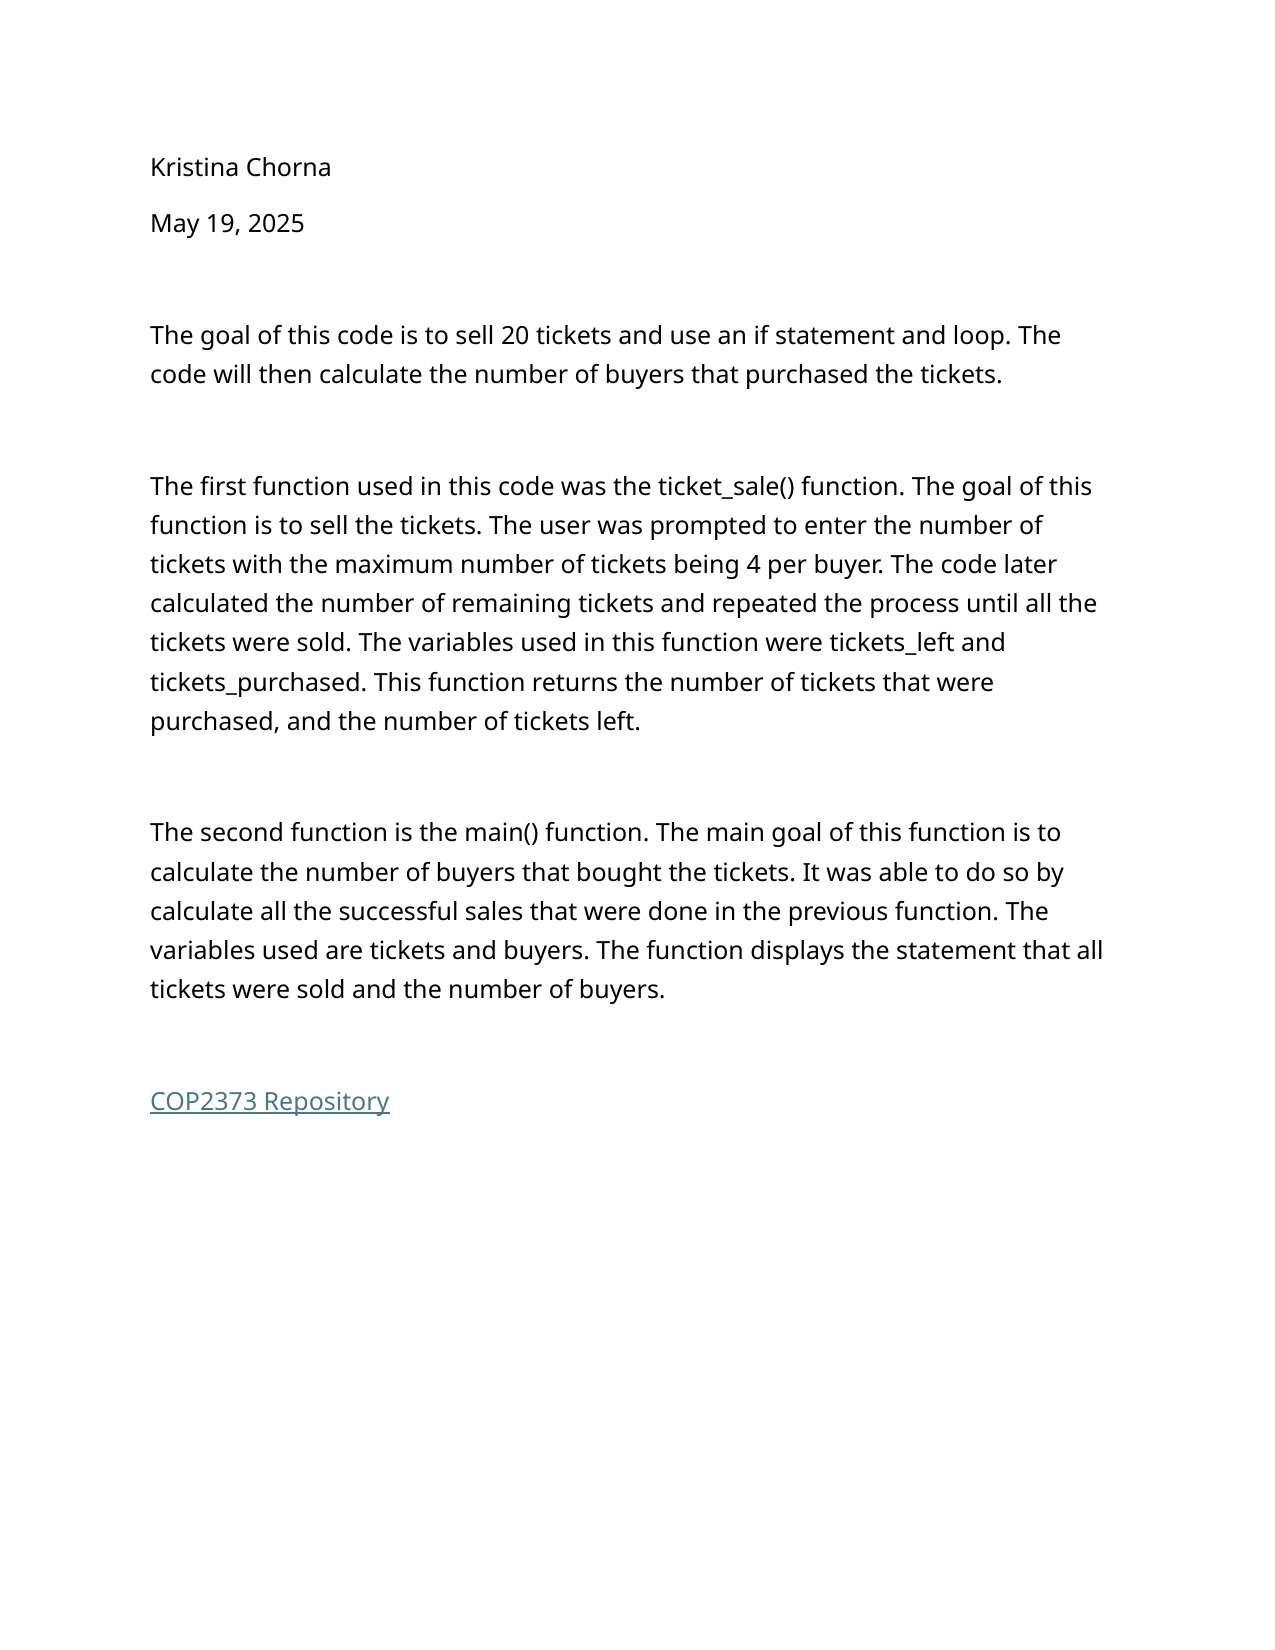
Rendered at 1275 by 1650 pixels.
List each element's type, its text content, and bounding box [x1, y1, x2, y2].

text The first function used in this code was the ticket_sale() function. The goal of this function is to sell the tickets. The user was prompted to enter the number of tickets with the maximum number of tickets being 4 per buyer. The code later calculated the number of remaining tickets and repeated the process until all the tickets were sold. The variables used in this function were tickets_left and tickets_purchased. This function returns the number of tickets that were purchased, and the number of tickets left. [150, 468, 1125, 737]
text COP2373 Repository [150, 1083, 1125, 1117]
text The goal of this code is to sell 20 tickets and use an if statement and loop. The code will then calculate the number of buyers that purchased the tickets. [150, 317, 1125, 391]
text The second function is the main() function. The main goal of this function is to calculate the number of buyers that bought the tickets. It was able to do so by calculate all the successful sales that were done in the previous function. The variables used are tickets and buyers. The function displays the statement that all tickets were sold and the number of buyers. [150, 815, 1125, 1006]
text Kristina Chorna [150, 150, 1125, 184]
text May 19, 2025 [150, 206, 1125, 240]
